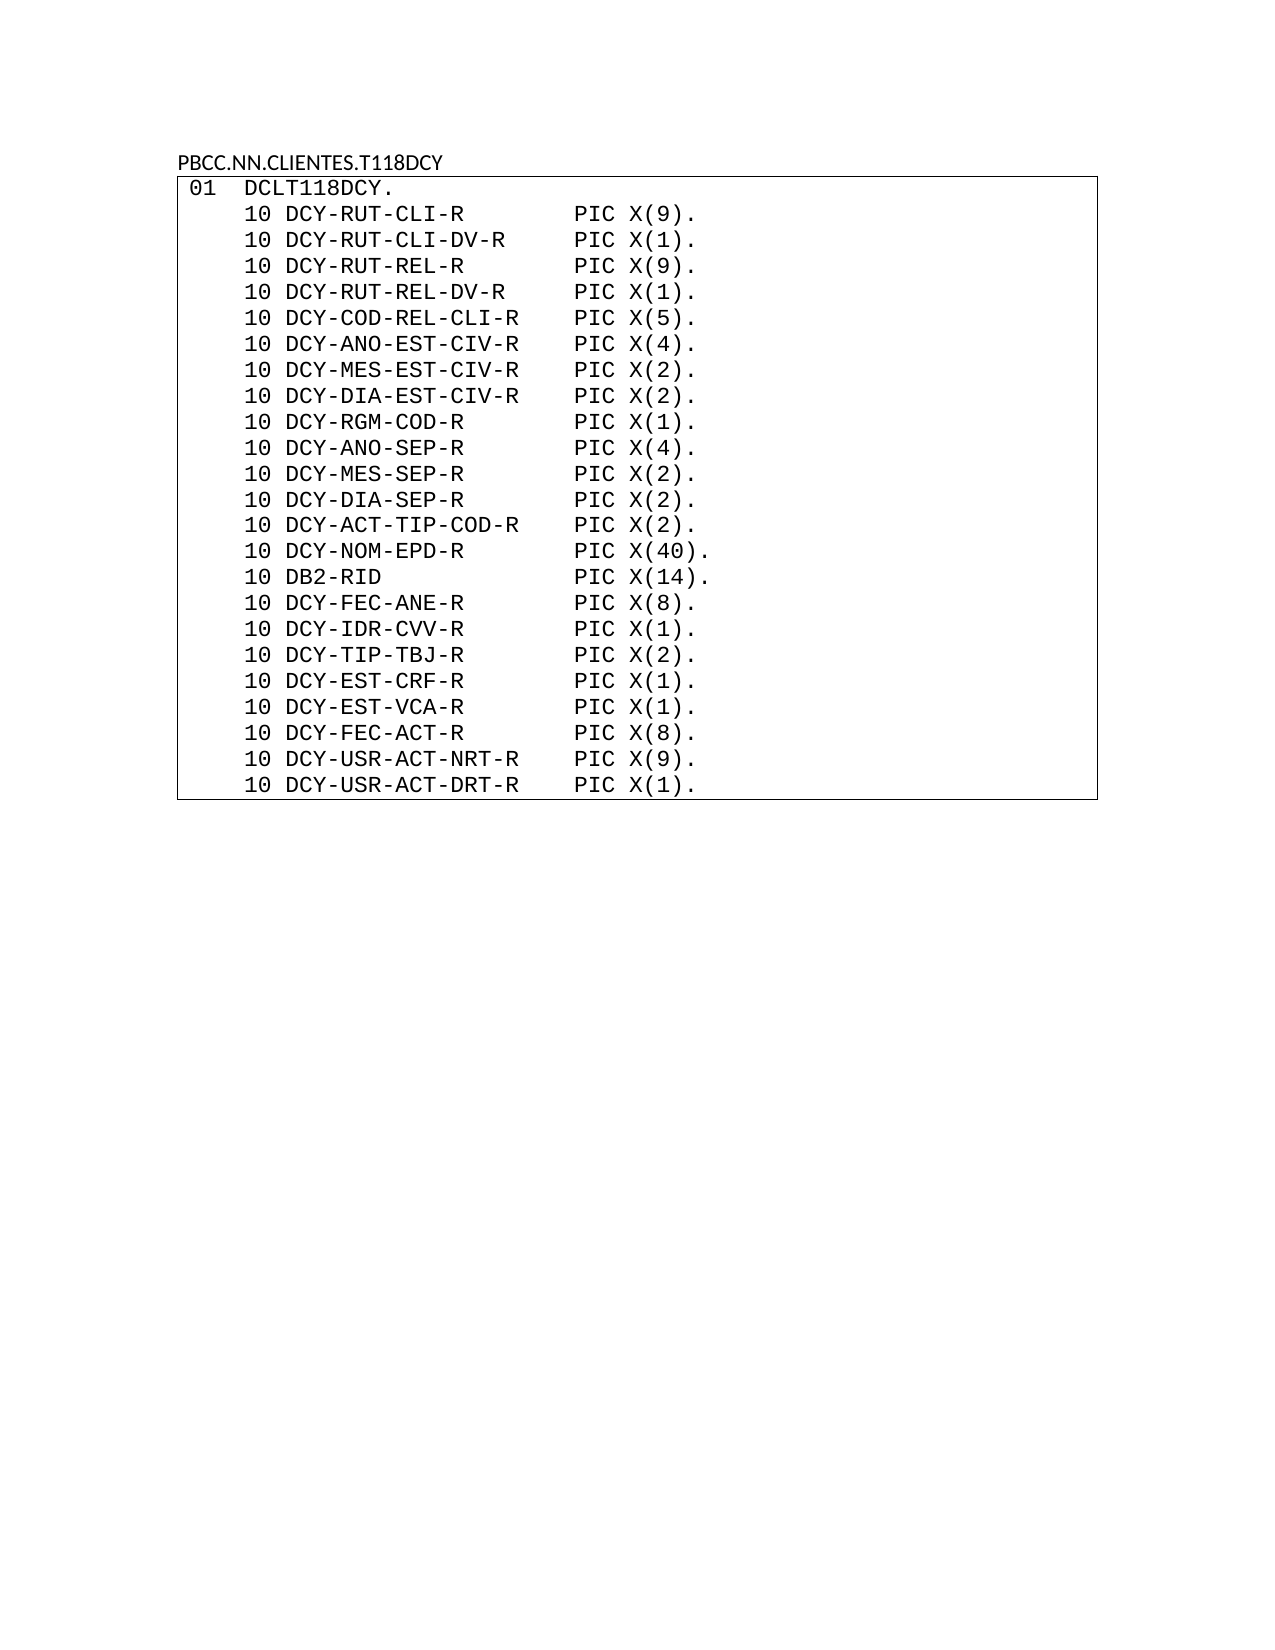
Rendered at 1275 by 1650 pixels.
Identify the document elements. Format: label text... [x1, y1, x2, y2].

text PBCC.NN.CLIENTES.T118DCY [177, 148, 1098, 176]
table_header 01 DCLT118DCY. 10 DCY-RUT-CLI-R PIC X(9). 10 DCY-RUT-CLI-DV-R PIC X(1). 10 DCY-RUT-REL-R PIC X(9). 10 DCY-RUT-REL-DV-R PIC X(1). 10 DCY-COD-REL-CLI-R PIC X(5). 10 DCY-ANO-EST-CIV-R PIC X(4). 10 DCY-MES-EST-CIV-R PIC X(2). 10 DCY-DIA-EST-CIV-R PIC X(2). 10 DCY-RGM-COD-R PIC X(1). 10 DCY-ANO-SEP-R PIC X(4). 10 DCY-MES-SEP-R PIC X(2). 10 DCY-DIA-SEP-R PIC X(2). 10 DCY-ACT-TIP-COD-R PIC X(2). 10 DCY-NOM-EPD-R PIC X(40). 10 DB2-RID PIC X(14). 10 DCY-FEC-ANE-R PIC X(8). 10 DCY-IDR-CVV-R PIC X(1). 10 DCY-TIP-TBJ-R PIC X(2). 10 DCY-EST-CRF-R PIC X(1). 10 DCY-EST-VCA-R PIC X(1). 10 DCY-FEC-ACT-R PIC X(8). 10 DCY-USR-ACT-NRT-R PIC X(9). 10 DCY-USR-ACT-DRT-R PIC X(1). [178, 177, 1097, 799]
